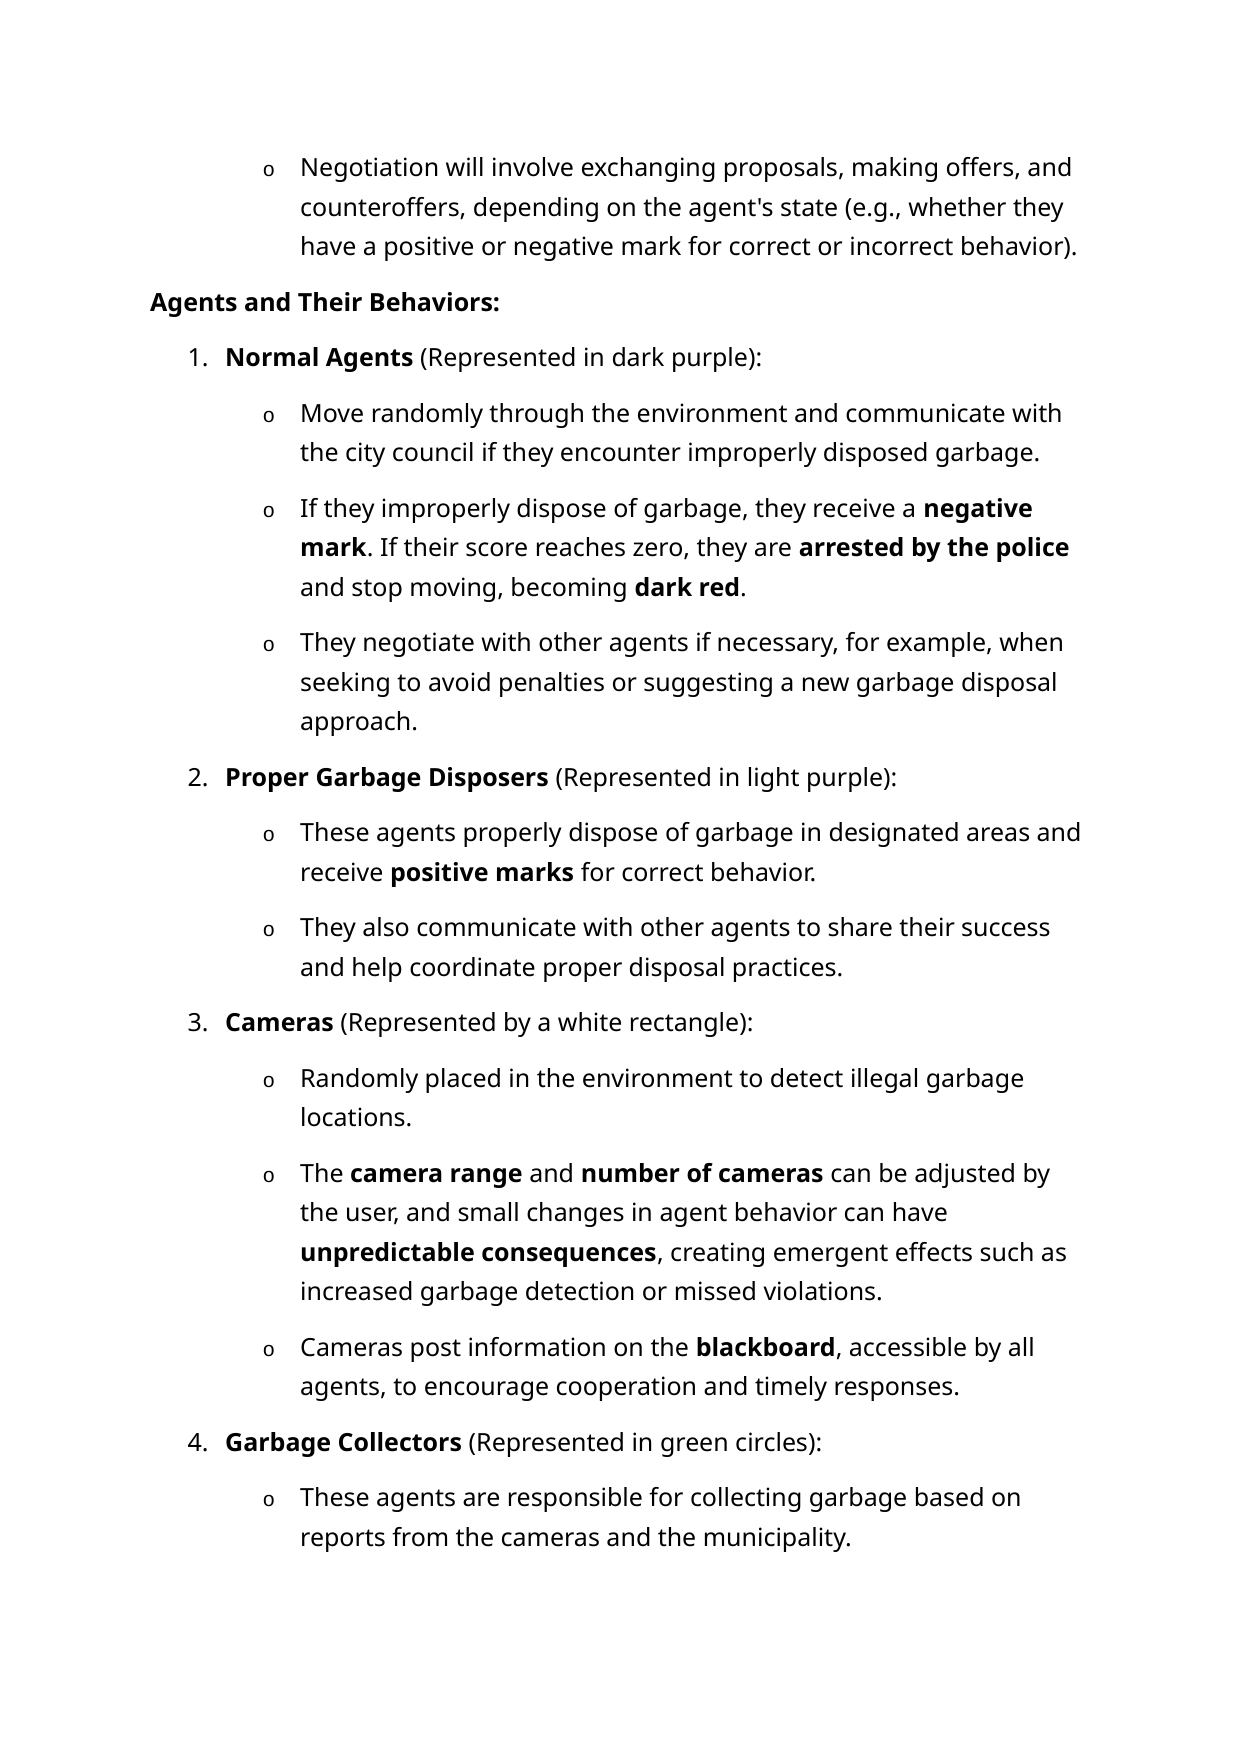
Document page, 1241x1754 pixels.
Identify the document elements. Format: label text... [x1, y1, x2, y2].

list Move randomly through the environment and communicate with the city council if they encounter improperly disposed garbage. [262, 396, 1090, 469]
list These agents are responsible for collecting garbage based on reports from the cameras and the municipality. [262, 1480, 1090, 1553]
list If they improperly dispose of garbage, they receive a negative mark. If their score reaches zero, they are arrested by the police and stop moving, becoming dark red. [262, 491, 1090, 603]
list Cameras post information on the blackboard, accessible by all agents, to encourage cooperation and timely responses. [262, 1329, 1090, 1402]
list Negotiation will involve exchanging proposals, making offers, and counteroffers, depending on the agent's state (e.g., whether they have a positive or negative mark for correct or incorrect behavior). [262, 150, 1090, 262]
list Randomly placed in the environment to detect illegal garbage locations. [262, 1061, 1090, 1134]
list They negotiate with other agents if necessary, for example, when seeking to avoid penalties or suggesting a new garbage disposal approach. [262, 625, 1090, 737]
list Normal Agents (Represented in dark purple): [187, 340, 1090, 374]
list Proper Garbage Disposers (Represented in light purple): [187, 759, 1090, 793]
list They also communicate with other agents to share their success and help coordinate proper disposal practices. [262, 910, 1090, 983]
list Garbage Collectors (Represented in green circles): [187, 1424, 1090, 1458]
list Cameras (Represented by a white rectangle): [187, 1005, 1090, 1039]
list These agents properly dispose of garbage in designated areas and receive positive marks for correct behavior. [262, 815, 1090, 888]
list The camera range and number of cameras can be adjusted by the user, and small changes in agent behavior can have unpredictable consequences, creating emergent effects such as increased garbage detection or missed violations. [262, 1156, 1090, 1307]
text Agents and Their Behaviors: [150, 284, 1090, 318]
